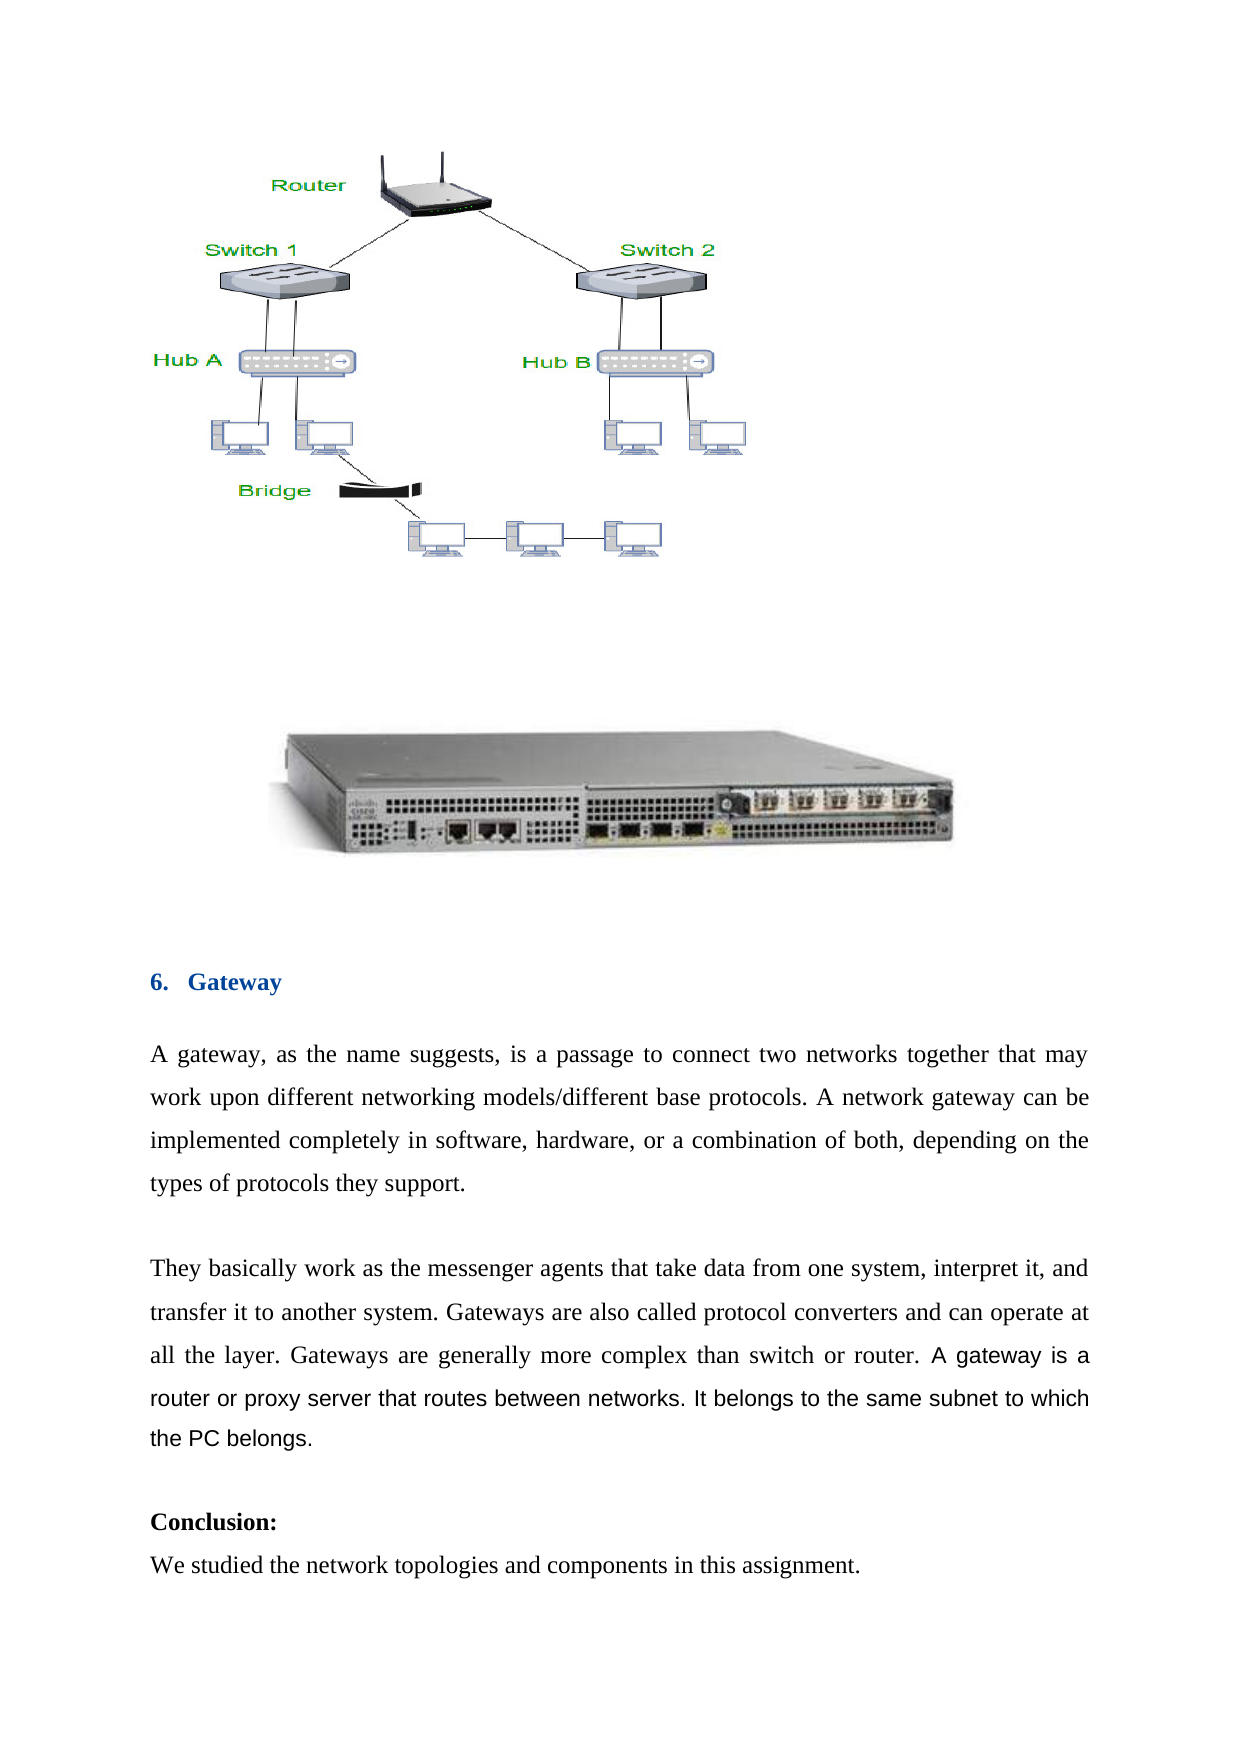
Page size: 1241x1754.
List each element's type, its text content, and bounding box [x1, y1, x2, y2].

list Gateway [150, 967, 1090, 996]
picture [268, 631, 972, 936]
picture [150, 149, 748, 557]
text Conclusion: [150, 1507, 1090, 1536]
text A gateway, as the name suggests, is a passage to connect two networks together that may work upon different networking models/different base protocols. A network gateway can be implemented completely in software, hardware, or a combination of both, depending on the types of protocols they support. [150, 1039, 1090, 1197]
text We studied the network topologies and components in this assignment. [150, 1550, 1090, 1579]
text They basically work as the messenger agents that take data from one system, interpret it, and transfer it to another system. Gateways are also called protocol converters and can operate at all the layer. Gateways are generally more complex than switch or router. A gateway is a router or proxy server that routes between networks. It belongs to the same subnet to which the PC belongs. [150, 1253, 1090, 1451]
